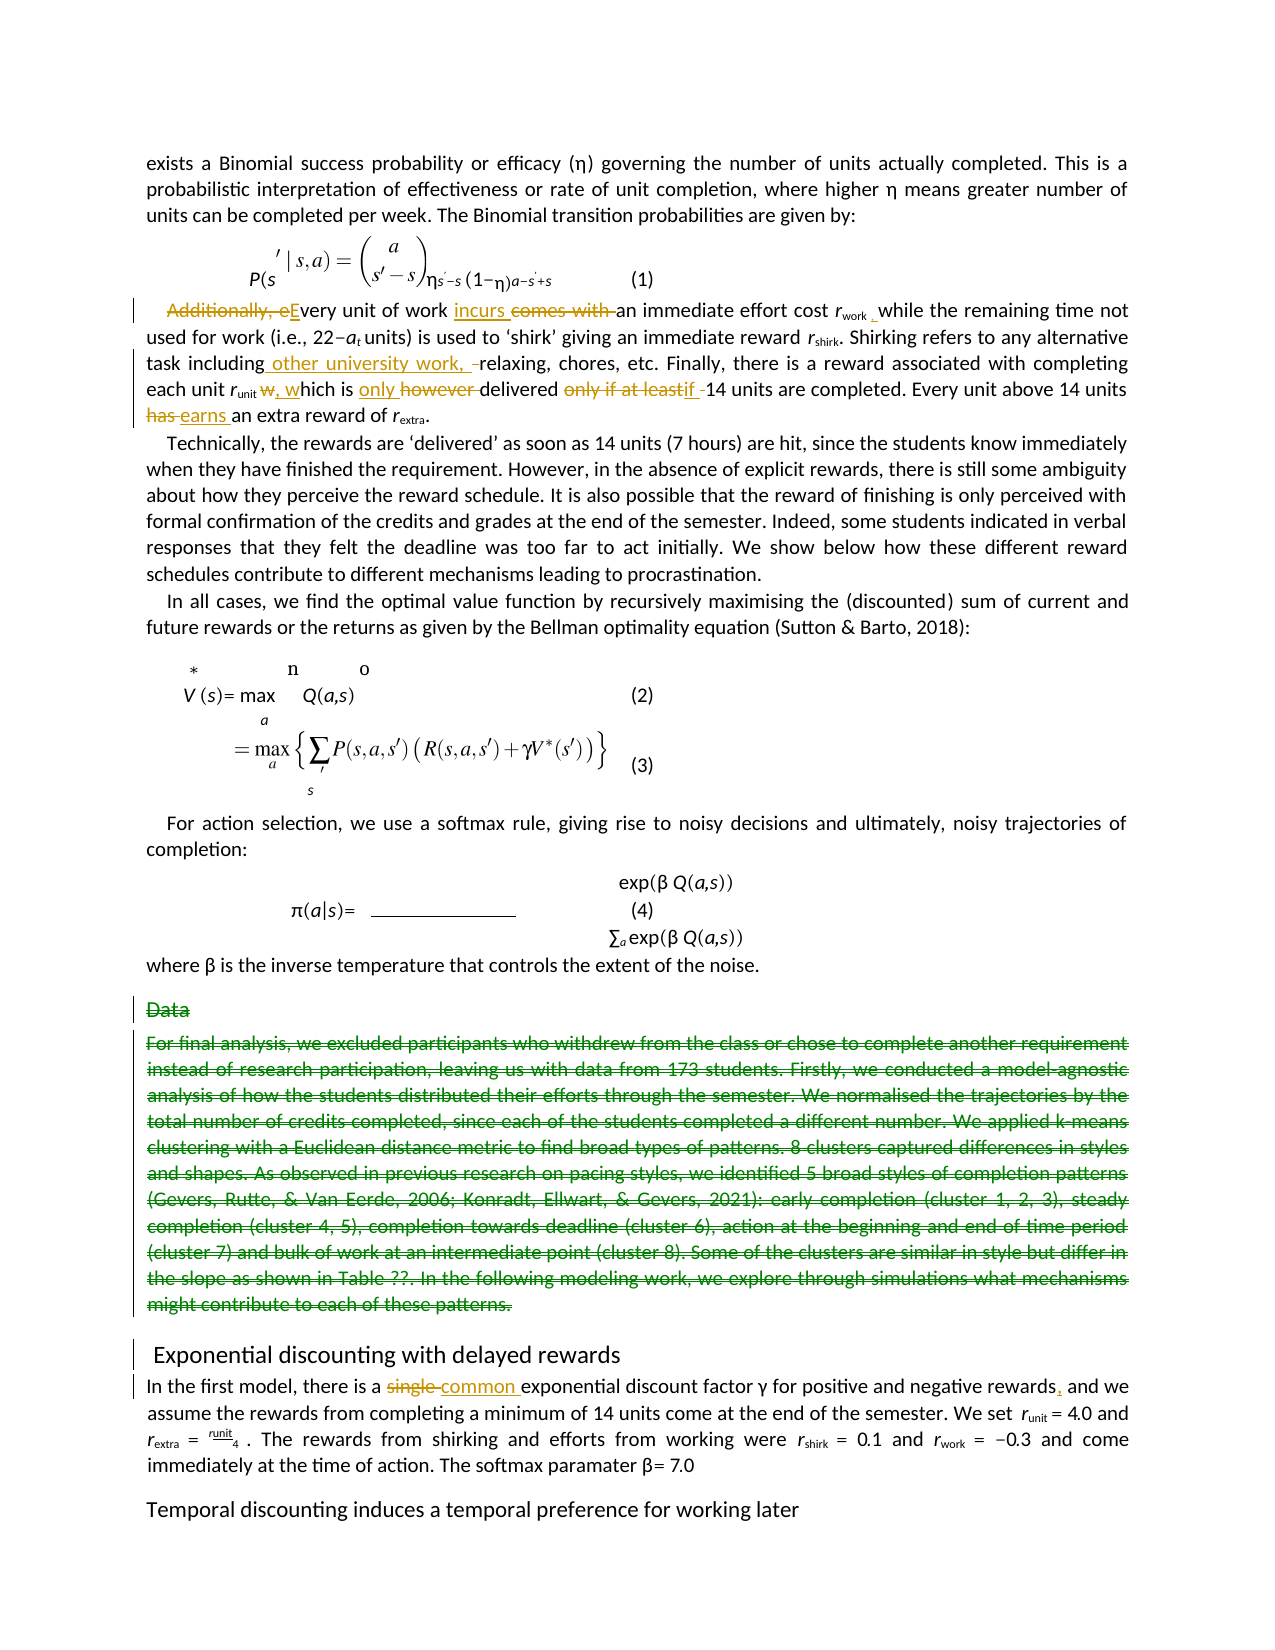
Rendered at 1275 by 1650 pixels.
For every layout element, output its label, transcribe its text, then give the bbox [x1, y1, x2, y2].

text where β is the inverse temperature that controls the extent of the noise. [146, 952, 1129, 977]
text ∑a exp(β Q(a,s)) [224, 924, 1127, 950]
text In all cases, we find the optimal value function by recursively maximising the (discounted) sum of current and future rewards or the returns as given by the Bellman optimality equation (Sutton & Barto, 2018): [146, 588, 1129, 640]
text exp(β Q(a,s)) [224, 869, 1127, 894]
text In the first model, there is a exponential discount factor γ for positive and negative rewards and we assume the rewards from completing a minimum of 14 units come at the end of the semester. We set runit = 4.0 and rextra = runit4 . The rewards from shirking and efforts from working were rshirk = 0.1 and rwork = −0.3 and come immediately at the time of action. The softmax paramater β= 7.0 [146, 1373, 1129, 1477]
text Temporal discounting induces a temporal preference for working later [146, 1495, 1127, 1522]
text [146, 150, 1129, 228]
subtitle Exponential discounting with delayed rewards [153, 1339, 1127, 1369]
text Technically, the rewards are ‘delivered’ as soon as 14 units (7 hours) are hit, since the students know immediately when they have finished the requirement. However, in the absence of explicit rewards, there is still some ambiguity about how they perceive the reward schedule. It is also possible that the reward of finishing is only perceived with formal confirmation of the credits and grades at the end of the semester. Indeed, some students indicated in verbal responses that they felt the deadline was too far to act initially. We show below how these different reward schedules contribute to different mechanisms leading to procrastination. [146, 430, 1129, 586]
text a [260, 710, 1127, 729]
picture [234, 730, 607, 773]
text ∗ n o [147, 656, 1127, 680]
text s [307, 780, 1127, 799]
text π(a|s)= (4) [147, 897, 1129, 922]
text very unit of work an immediate effort cost rwork while the remaining time not used for work (i.e., 22−at units) is used to ‘shirk’ giving an immediate reward rshirk. Shirking refers to any alternative task includingrelaxing, chores, etc. Finally, there is a reward associated with completing each unit runit hich is delivered 14 units are completed. Every unit above 14 units an extra reward of rextra. [146, 298, 1129, 428]
text V (s)= max Q(a,s) (2) [147, 682, 1129, 708]
text For action selection, we use a softmax rule, giving rise to noisy decisions and ultimately, noisy trajectories of completion: [146, 810, 1129, 862]
picture [275, 235, 427, 287]
text P(sηs′−s (1−η)a−s′+s (1) [147, 235, 1127, 294]
